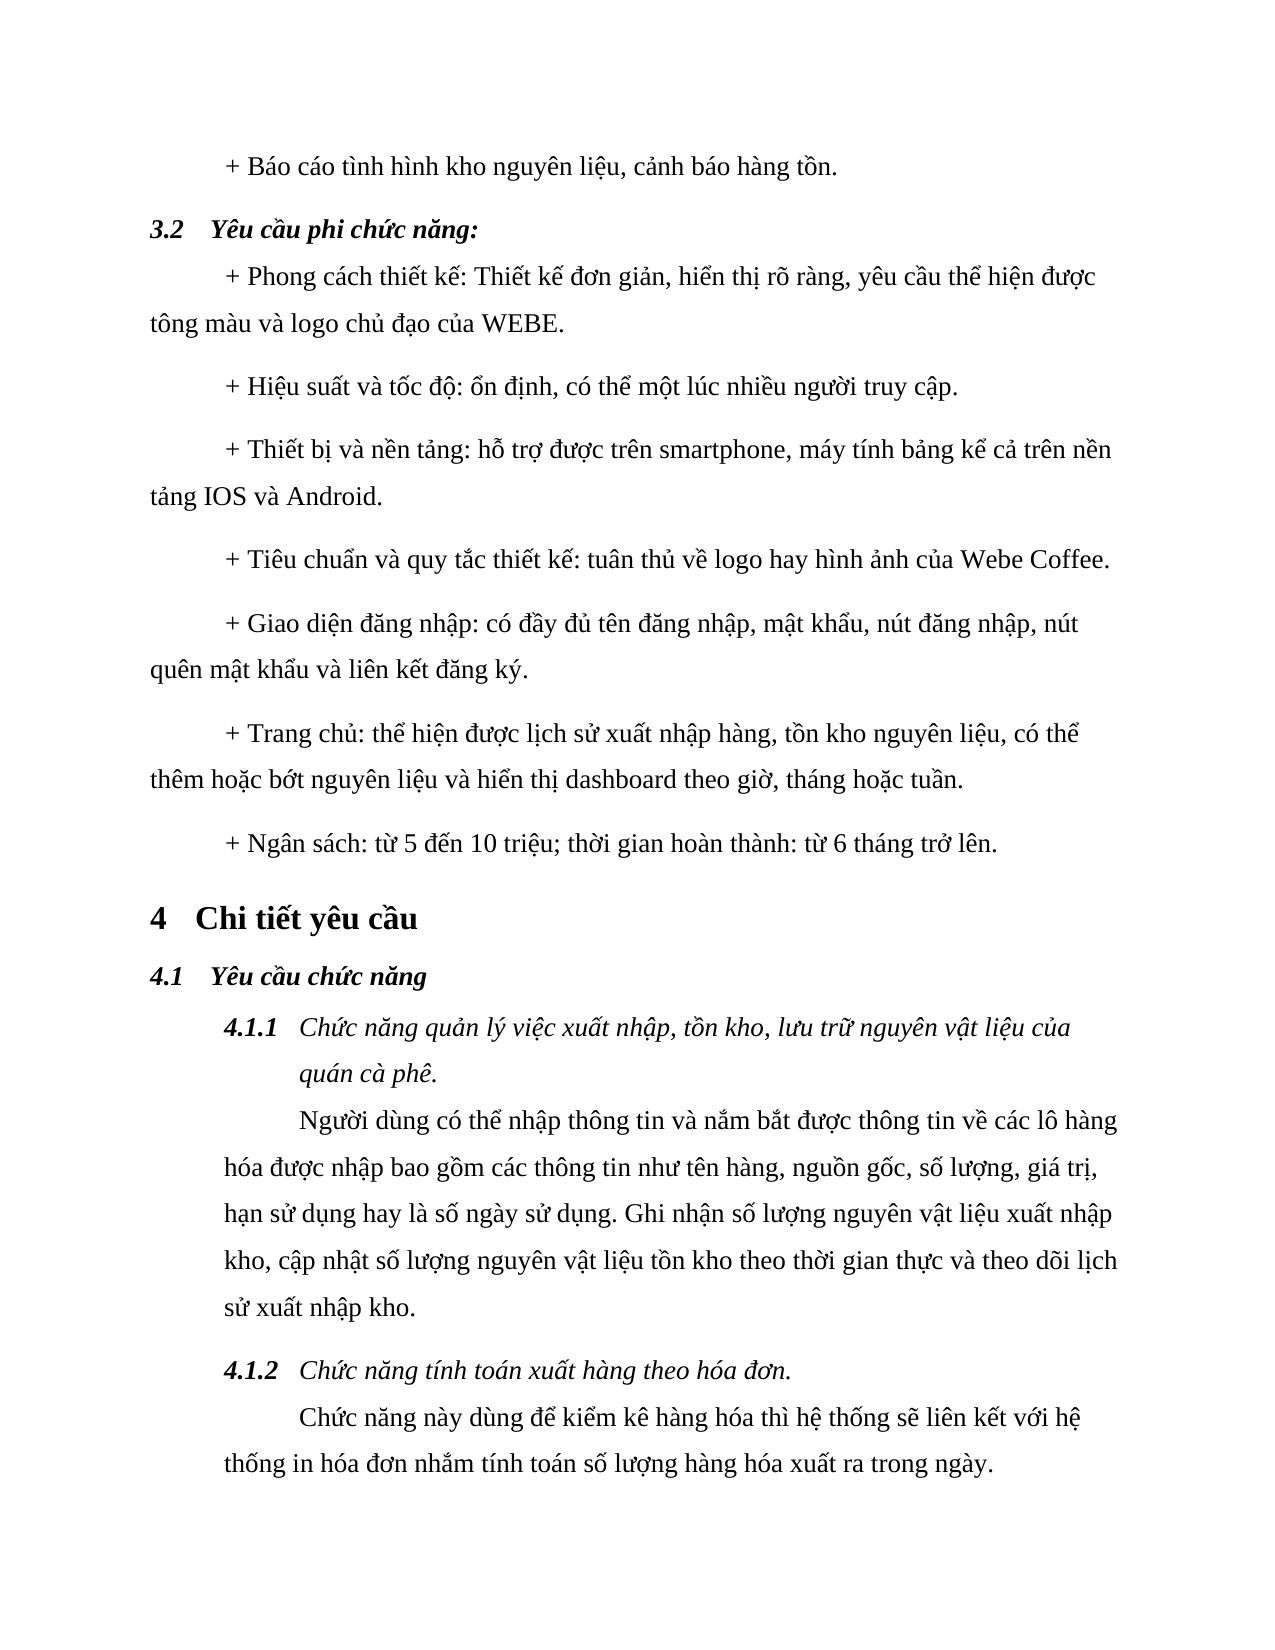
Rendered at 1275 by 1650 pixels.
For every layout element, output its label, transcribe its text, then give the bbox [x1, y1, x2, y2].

text Chức năng này dùng để kiểm kê hàng hóa thì hệ thống sẽ liên kết với hệ thống in hóa đơn nhắm tính toán số lượng hàng hóa xuất ra trong ngày. [224, 1401, 1125, 1479]
subtitle Yêu cầu chức năng [150, 960, 1125, 991]
text Người dùng có thể nhập thông tin và nắm bắt được thông tin về các lô hàng hóa được nhập bao gồm các thông tin như tên hàng, nguồn gốc, số lượng, giá trị, hạn sử dụng hay là số ngày sử dụng. Ghi nhận số lượng nguyên vật liệu xuất nhập kho, cập nhật số lượng nguyên vật liệu tồn kho theo thời gian thực và theo dõi lịch sử xuất nhập kho. [224, 1104, 1125, 1322]
text + Tiêu chuẩn và quy tắc thiết kế: tuân thủ về logo hay hình ảnh của Webe Coffee. [150, 543, 1125, 574]
text + Thiết bị và nền tảng: hỗ trợ được trên smartphone, máy tính bảng kể cả trên nền tảng IOS và Android. [150, 433, 1125, 511]
text + Ngân sách: từ 5 đến 10 triệu; thời gian hoàn thành: từ 6 tháng trở lên. [150, 827, 1125, 858]
text + Giao diện đăng nhập: có đầy đủ tên đăng nhập, mật khẩu, nút đăng nhập, nút quên mật khẩu và liên kết đăng ký. [150, 607, 1125, 684]
subtitle Chức năng tính toán xuất hàng theo hóa đơn. [224, 1354, 1125, 1385]
subtitle Chức năng quản lý việc xuất nhập, tồn kho, lưu trữ nguyên vật liệu của quán cà phê. [224, 1011, 1125, 1089]
text + Báo cáo tình hình kho nguyên liệu, cảnh báo hàng tồn. [225, 150, 1125, 181]
subtitle Yêu cầu phi chức năng: [150, 213, 1125, 244]
text + Trang chủ: thể hiện được lịch sử xuất nhập hàng, tồn kho nguyên liệu, có thể thêm hoặc bớt nguyên liệu và hiển thị dashboard theo giờ, tháng hoặc tuần. [150, 717, 1125, 794]
text + Phong cách thiết kế: Thiết kế đơn giản, hiển thị rõ ràng, yêu cầu thể hiện được tông màu và logo chủ đạo của WEBE. [150, 260, 1125, 338]
subtitle Chi tiết yêu cầu [150, 898, 1125, 937]
text + Hiệu suất và tốc độ: ổn định, có thể một lúc nhiều người truy cập. [150, 370, 1125, 401]
